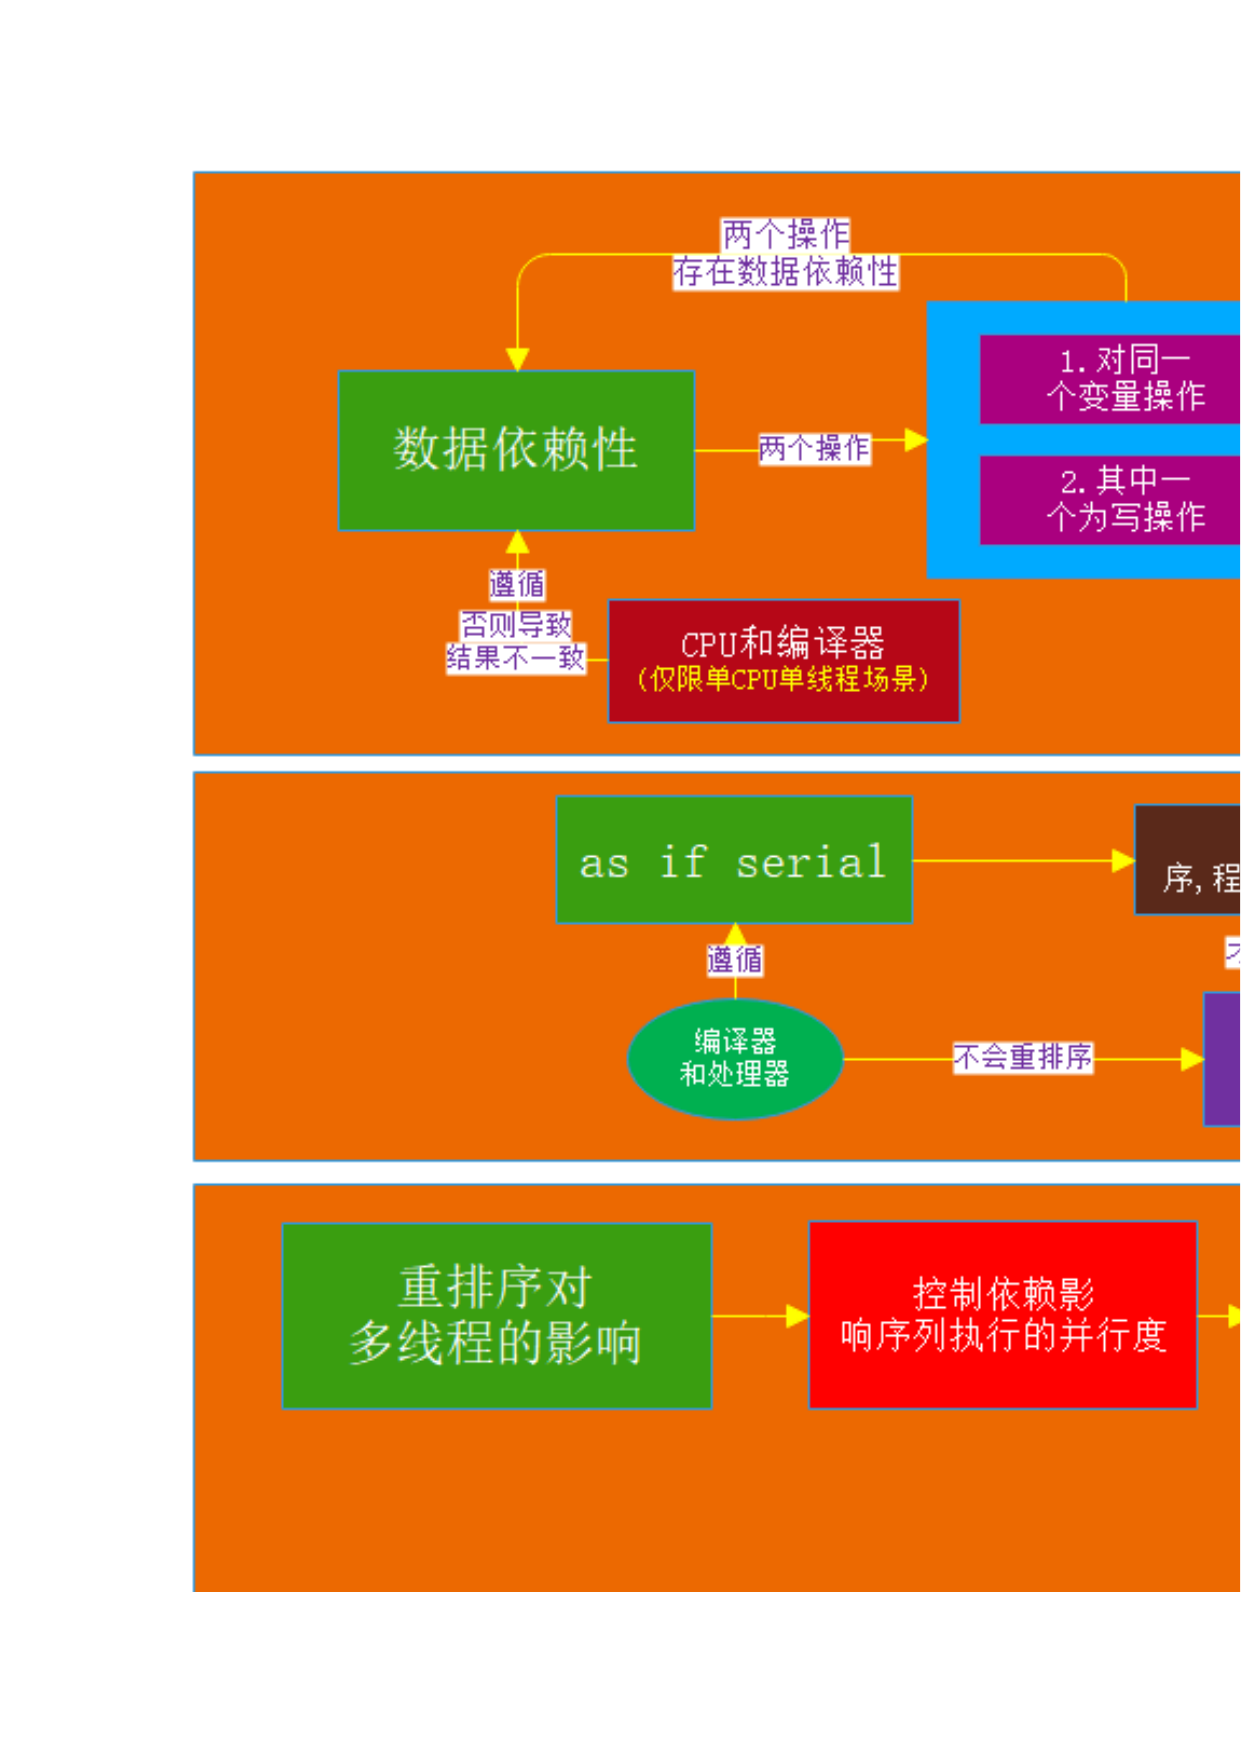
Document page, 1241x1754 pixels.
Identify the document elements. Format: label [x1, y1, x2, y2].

picture [979, 454, 1241, 546]
picture [187, 162, 1241, 1592]
picture [979, 334, 1241, 425]
